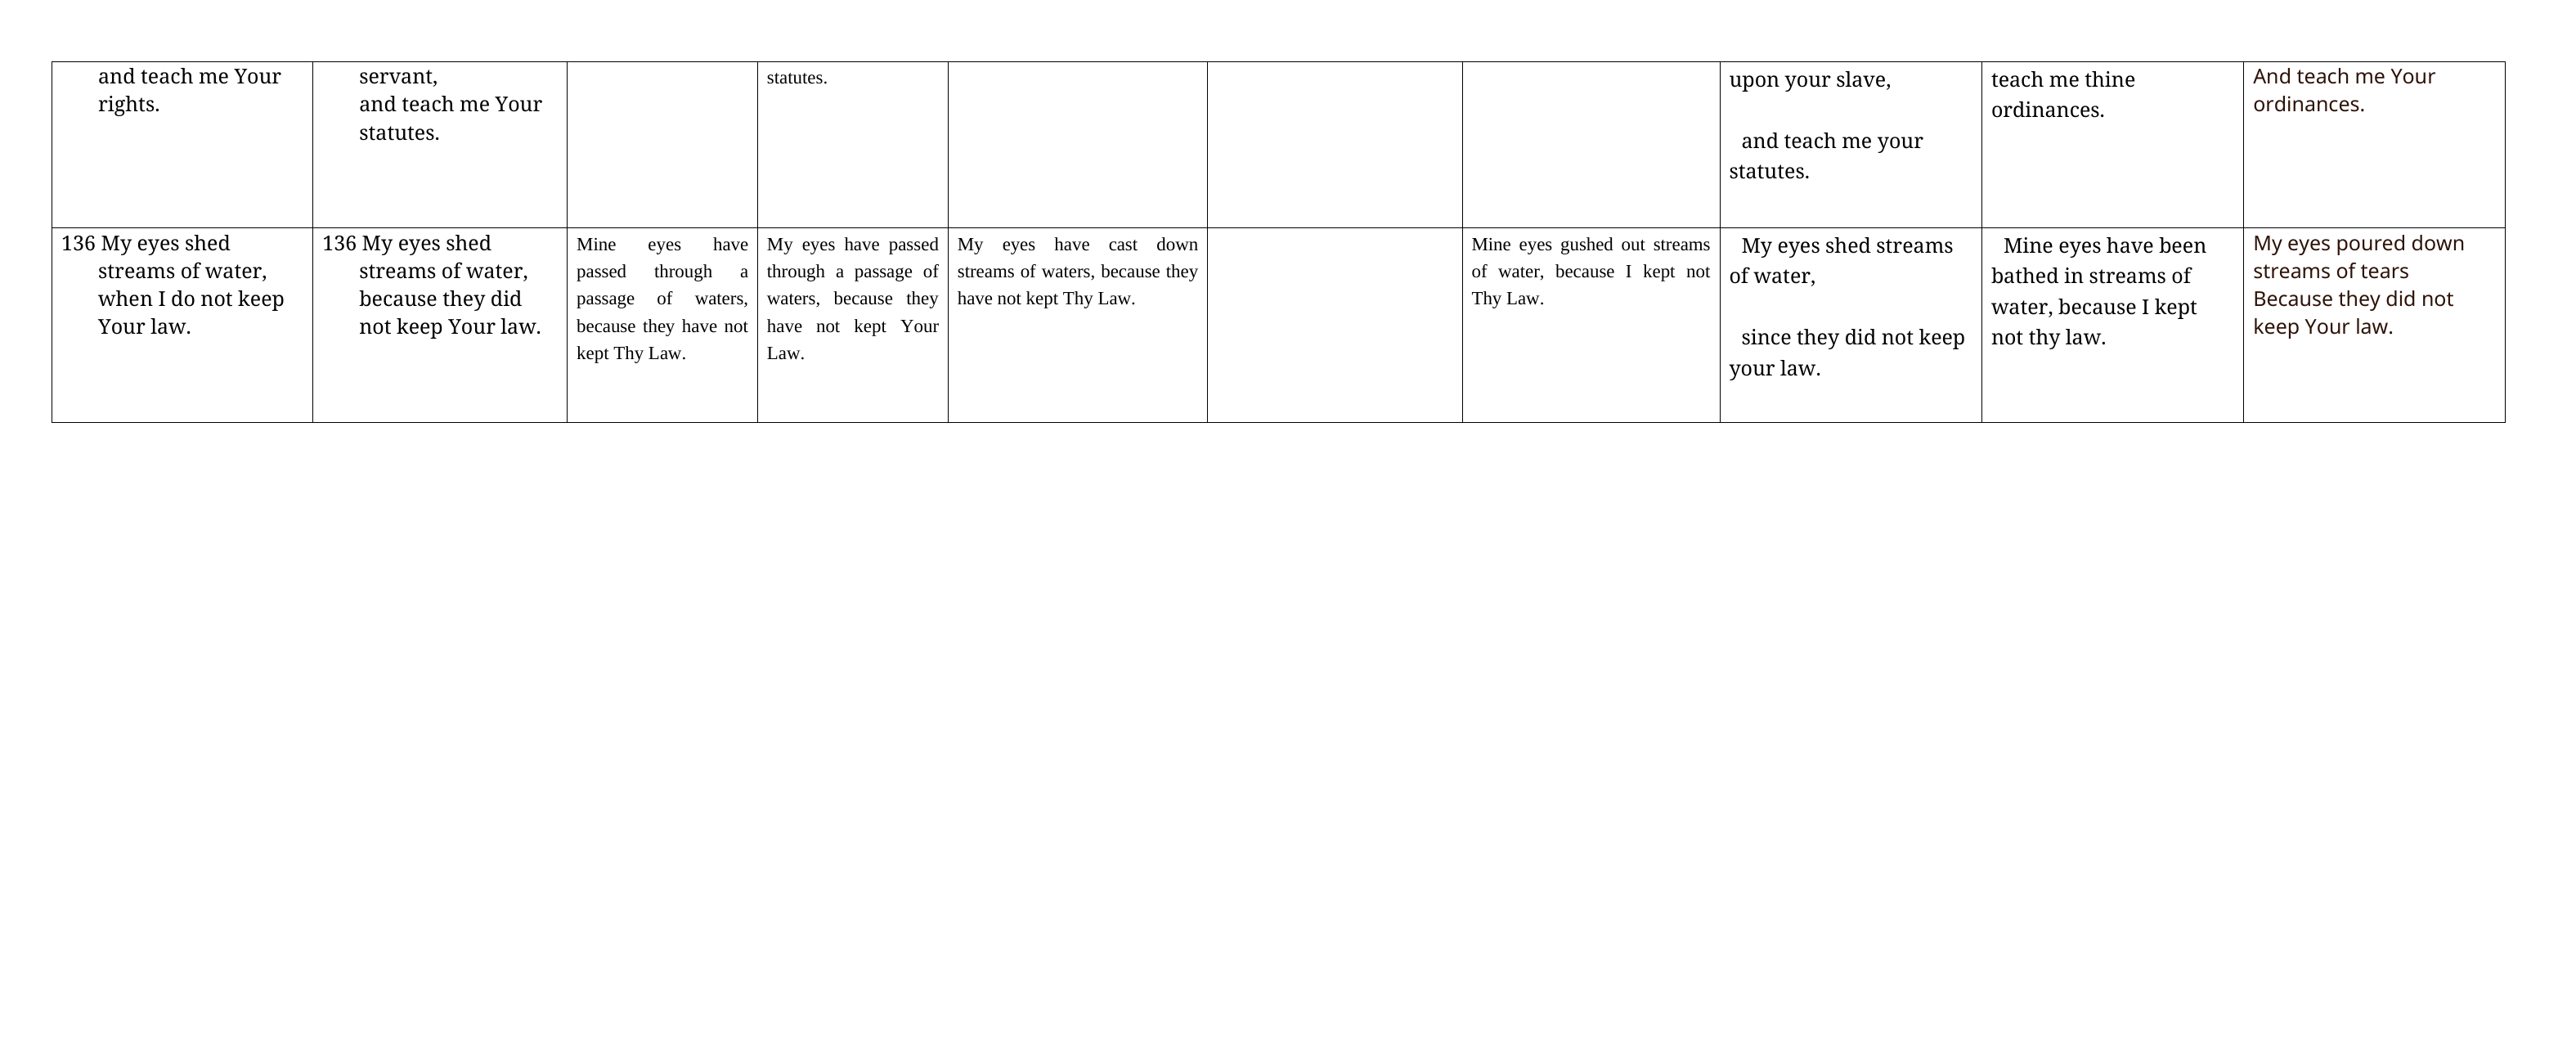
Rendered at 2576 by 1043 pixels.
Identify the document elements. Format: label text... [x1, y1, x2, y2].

table_cell Mine eyes have been bathed in streams of water, because I kept not thy law. [1982, 228, 2243, 422]
table_cell Mine eyes have passed through a passage of waters, because they have not kept Thy Law. [568, 228, 757, 422]
table_cell 136 My eyes shed streams of water, because they did not keep Your law. [313, 228, 567, 422]
table_cell [1208, 62, 1462, 227]
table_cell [1721, 62, 1981, 227]
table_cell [1463, 62, 1720, 227]
table_cell My eyes poured down streams of tears Because they did not keep Your law. [2244, 228, 2505, 422]
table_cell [313, 62, 567, 227]
table_cell My eyes have passed through a passage of waters, because they have not kept Your Law. [758, 228, 948, 422]
table_cell My eyes shed streams of water, since they did not keep your law. [1721, 228, 1981, 422]
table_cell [52, 62, 312, 227]
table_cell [2244, 62, 2505, 227]
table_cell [568, 62, 757, 227]
table_cell 136 My eyes shed streams of water, when I do not keep Your law. [52, 228, 312, 422]
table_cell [949, 62, 1207, 227]
table_cell Mine eyes gushed out streams of water, because I kept not Thy Law. [1463, 228, 1720, 422]
table_cell My eyes have cast down streams of waters, because they have not kept Thy Law. [949, 228, 1207, 422]
table_cell [1208, 228, 1462, 422]
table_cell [758, 62, 948, 227]
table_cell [1982, 62, 2243, 227]
